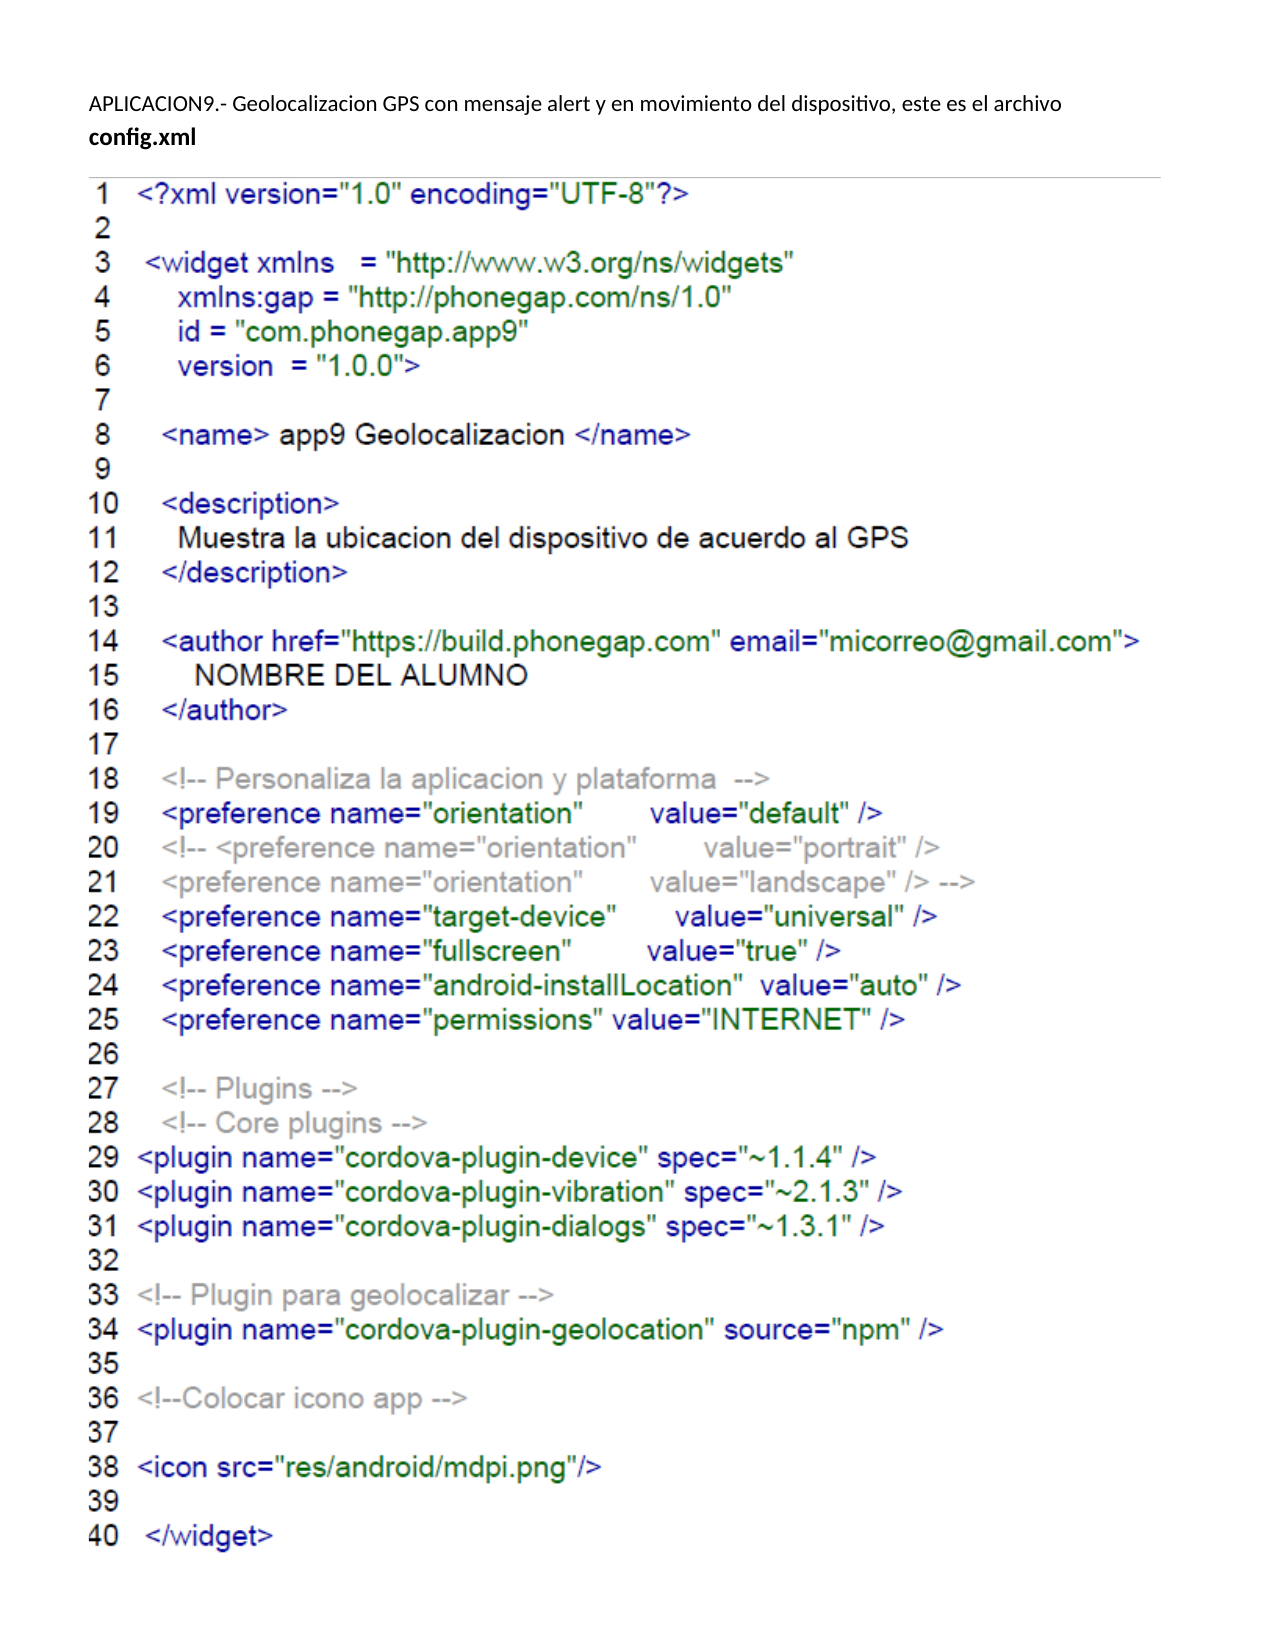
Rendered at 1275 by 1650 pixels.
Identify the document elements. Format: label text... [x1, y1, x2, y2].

text APLICACION9.- Geolocalizacion GPS con mensaje alert y en movimiento del dispositivo, este es el archivo config.xml [89, 89, 1167, 152]
